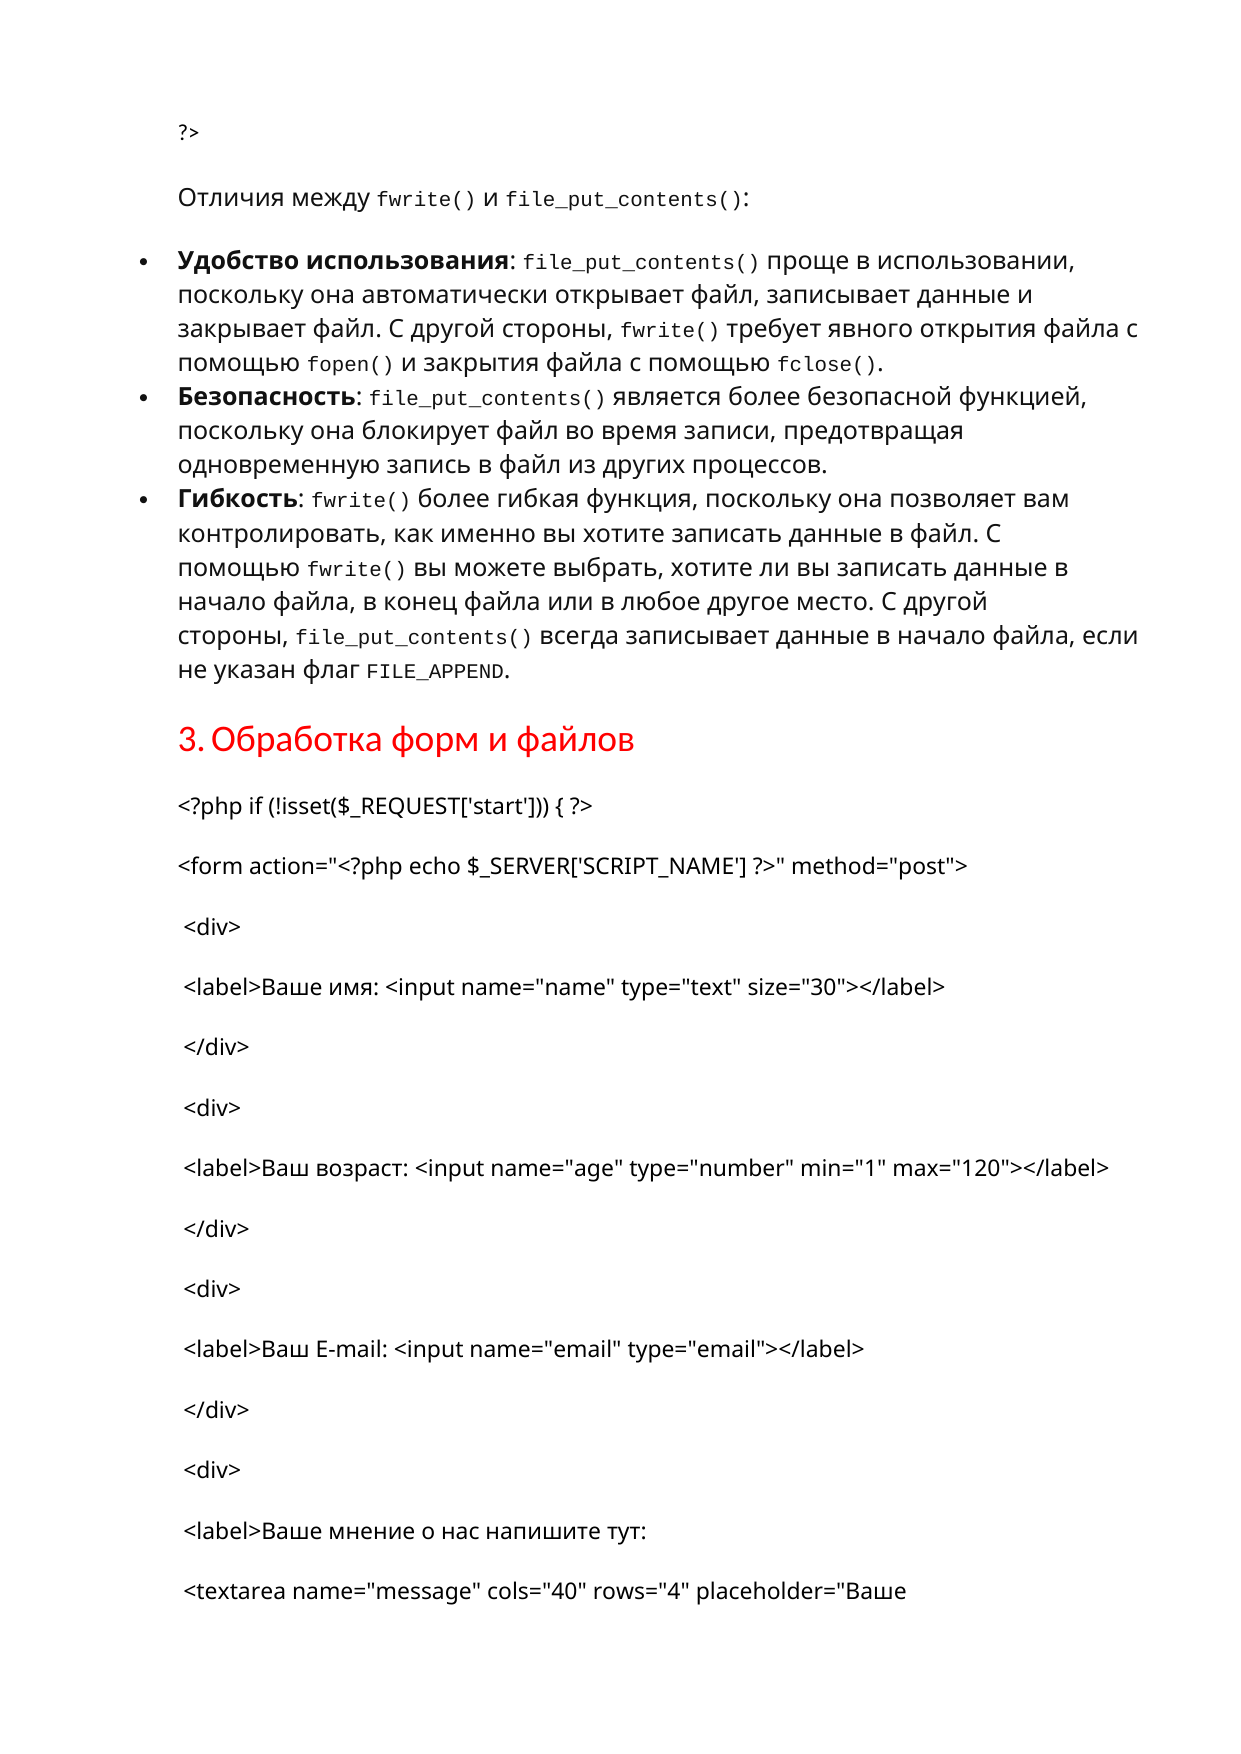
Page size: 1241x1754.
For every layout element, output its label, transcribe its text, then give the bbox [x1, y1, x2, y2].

text <label>Ваш E-mail: <input name="email" type="email"></label> [177, 1333, 1152, 1365]
text <div> [177, 1454, 1152, 1486]
text </div> [177, 1213, 1152, 1244]
text </div> [177, 1031, 1152, 1063]
text <div> [177, 911, 1152, 942]
text ?> [177, 118, 1152, 146]
text <label>Ваше мнение о нас напишите тут: [177, 1515, 1152, 1546]
list Удобство использования: file_put_contents() проще в использовании, поскольку она автоматически открывает файл, записывает данные и закрывает файл. С другой стороны, fwrite() требует явного открытия файла с помощью fopen() и закрытия файла с помощью fclose(). [140, 243, 1152, 379]
list Гибкость: fwrite() более гибкая функция, поскольку она позволяет вам контролировать, как именно вы хотите записать данные в файл. С помощью fwrite() вы можете выбрать, хотите ли вы записать данные в начало файла, в конец файла или в любое другое место. С другой стороны, file_put_contents() всегда записывает данные в начало файла, если не указан флаг FILE_APPEND. [140, 481, 1152, 686]
text <?php if (!isset($_REQUEST['start'])) { ?> [177, 790, 1152, 821]
text <div> [177, 1092, 1152, 1123]
text <label>Ваш возраст: <input name="age" type="number" min="1" max="120"></label> [177, 1152, 1152, 1183]
text Отличия между fwrite() и file_put_contents(): [177, 179, 1152, 213]
text <label>Ваше имя: <input name="name" type="text" size="30"></label> [177, 971, 1152, 1002]
text <textarea name="message" cols="40" rows="4" placeholder="Ваше [177, 1575, 1152, 1606]
text </div> [177, 1394, 1152, 1425]
text <div> [177, 1273, 1152, 1304]
text <form action="<?php echo $_SERVER['SCRIPT_NAME'] ?>" method="post"> [177, 850, 1152, 881]
list Безопасность: file_put_contents() является более безопасной функцией, поскольку она блокирует файл во время записи, предотвращая одновременную запись в файл из других процессов. [140, 379, 1152, 481]
text 3. Обработка форм и файлов [177, 715, 1152, 761]
